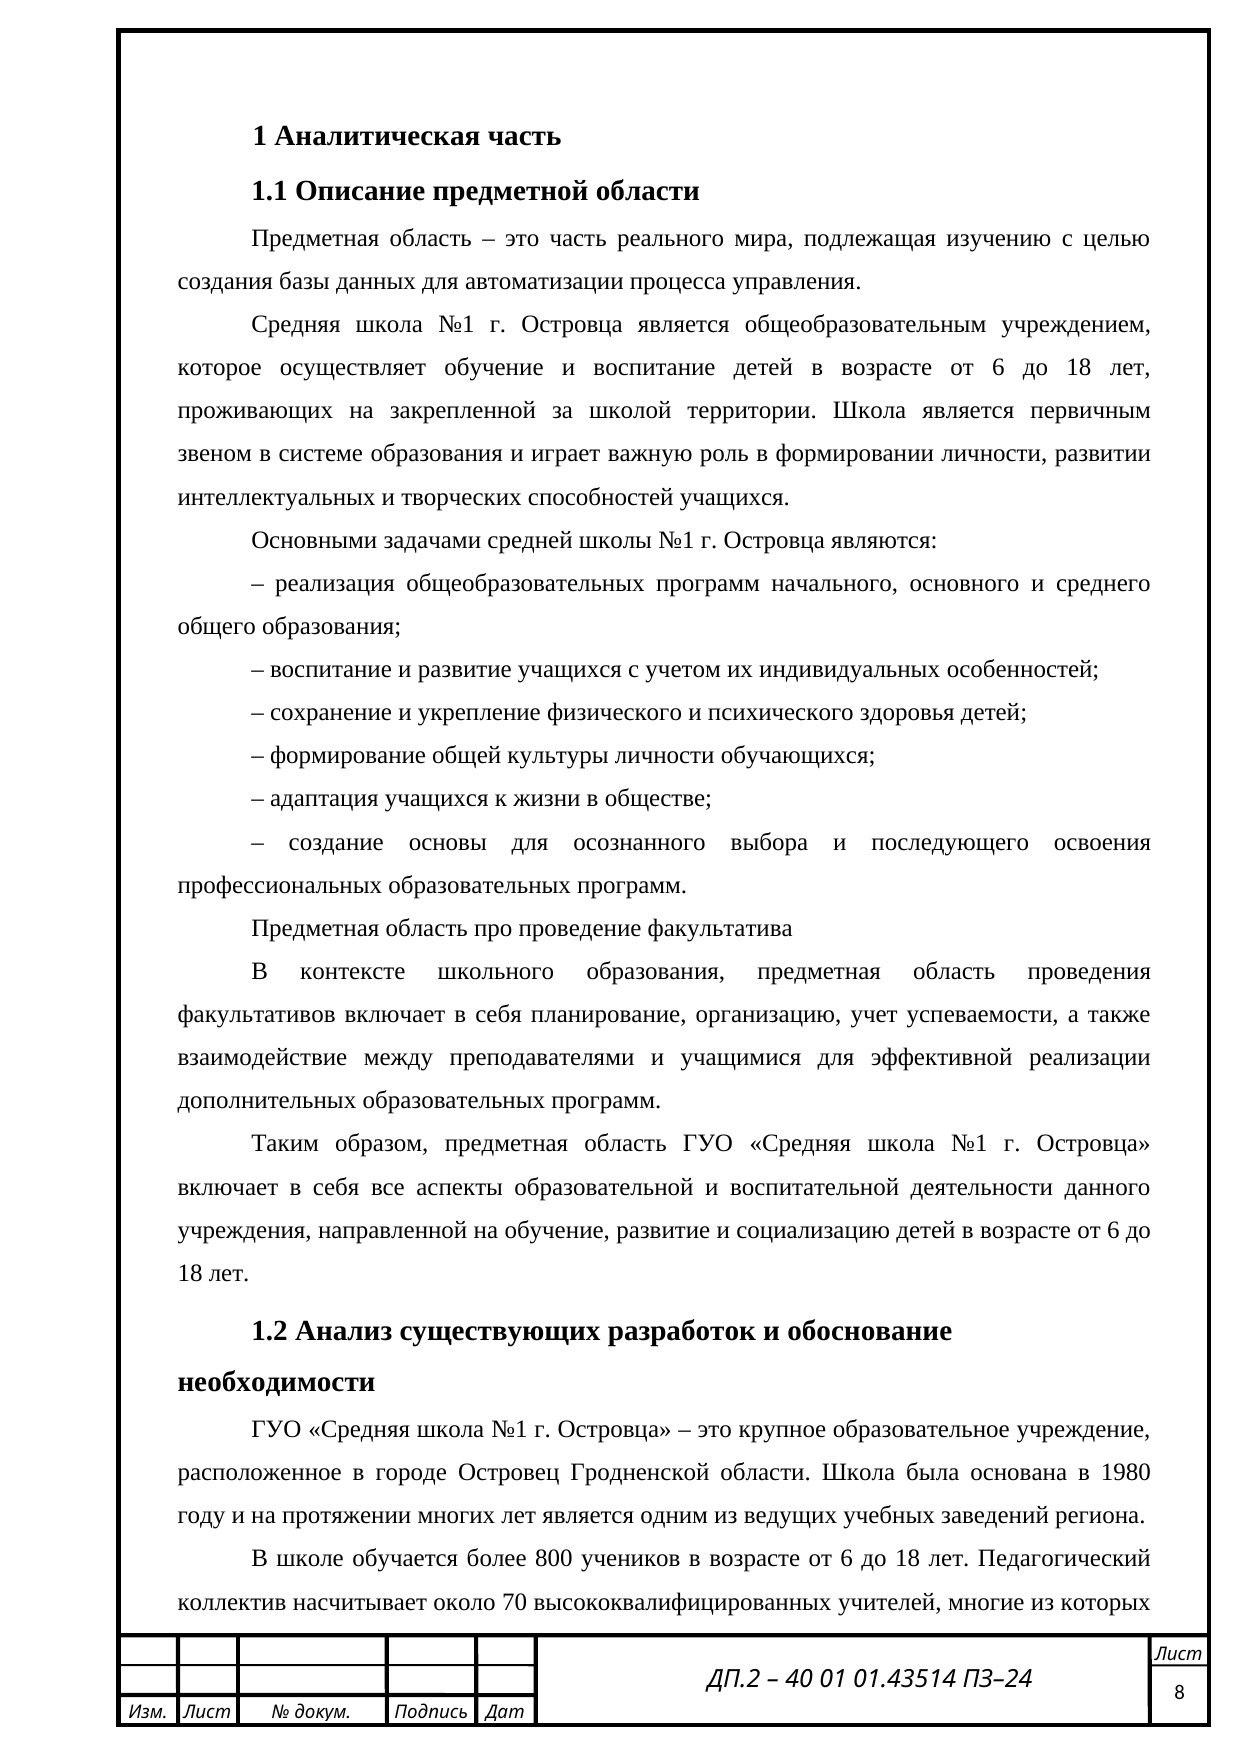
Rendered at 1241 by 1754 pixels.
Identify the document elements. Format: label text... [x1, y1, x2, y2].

text – адаптация учащихся к жизни в обществе; [177, 783, 1152, 812]
text – создание основы для осознанного выбора и последующего освоения профессиональных образовательных программ. [177, 827, 1152, 898]
text ГУО «Средняя школа №1 г. Островца» – это крупное образовательное учреждение, расположенное в городе Островец Гродненской области. Школа была основана в 1980 году и на протяжении многих лет является одним из ведущих учебных заведений региона. [177, 1414, 1152, 1529]
text – формирование общей культуры личности обучающихся; [177, 740, 1152, 769]
text Средняя школа №1 г. Островца является общеобразовательным учреждением, которое осуществляет обучение и воспитание детей в возрасте от 6 до 18 лет, проживающих на закрепленной за школой территории. Школа является первичным звеном в системе образования и играет важную роль в формировании личности, развитии интеллектуальных и творческих способностей учащихся. [177, 309, 1152, 510]
subtitle 1.2 Анализ существующих разработок и обоснование необходимости [177, 1313, 1152, 1397]
text – сохранение и укрепление физического и психического здоровья детей; [177, 697, 1152, 726]
text Основными задачами средней школы №1 г. Островца являются: [177, 525, 1152, 553]
text Предметная область про проведение факультатива [177, 913, 1152, 942]
subtitle 1.1 Описание предметной области [177, 173, 1152, 206]
text Таким образом, предметная область ГУО «Средняя школа №1 г. Островца» включает в себя все аспекты образовательной и воспитательной деятельности данного учреждения, направленной на обучение, развитие и социализацию детей в возрасте от 6 до 18 лет. [177, 1128, 1152, 1287]
text 1 Аналитическая часть [177, 118, 1152, 152]
text В контексте школьного образования, предметная область проведения факультативов включает в себя планирование, организацию, учет успеваемости, а также взаимодействие между преподавателями и учащимися для эффективной реализации дополнительных образовательных программ. [177, 956, 1152, 1114]
text – воспитание и развитие учащихся с учетом их индивидуальных особенностей; [177, 654, 1152, 683]
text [177, 1543, 1152, 1615]
text Предметная область – это часть реального мира, подлежащая изучению с целью создания базы данных для автоматизации процесса управления. [177, 223, 1152, 295]
text – реализация общеобразовательных программ начального, основного и среднего общего образования; [177, 568, 1152, 640]
